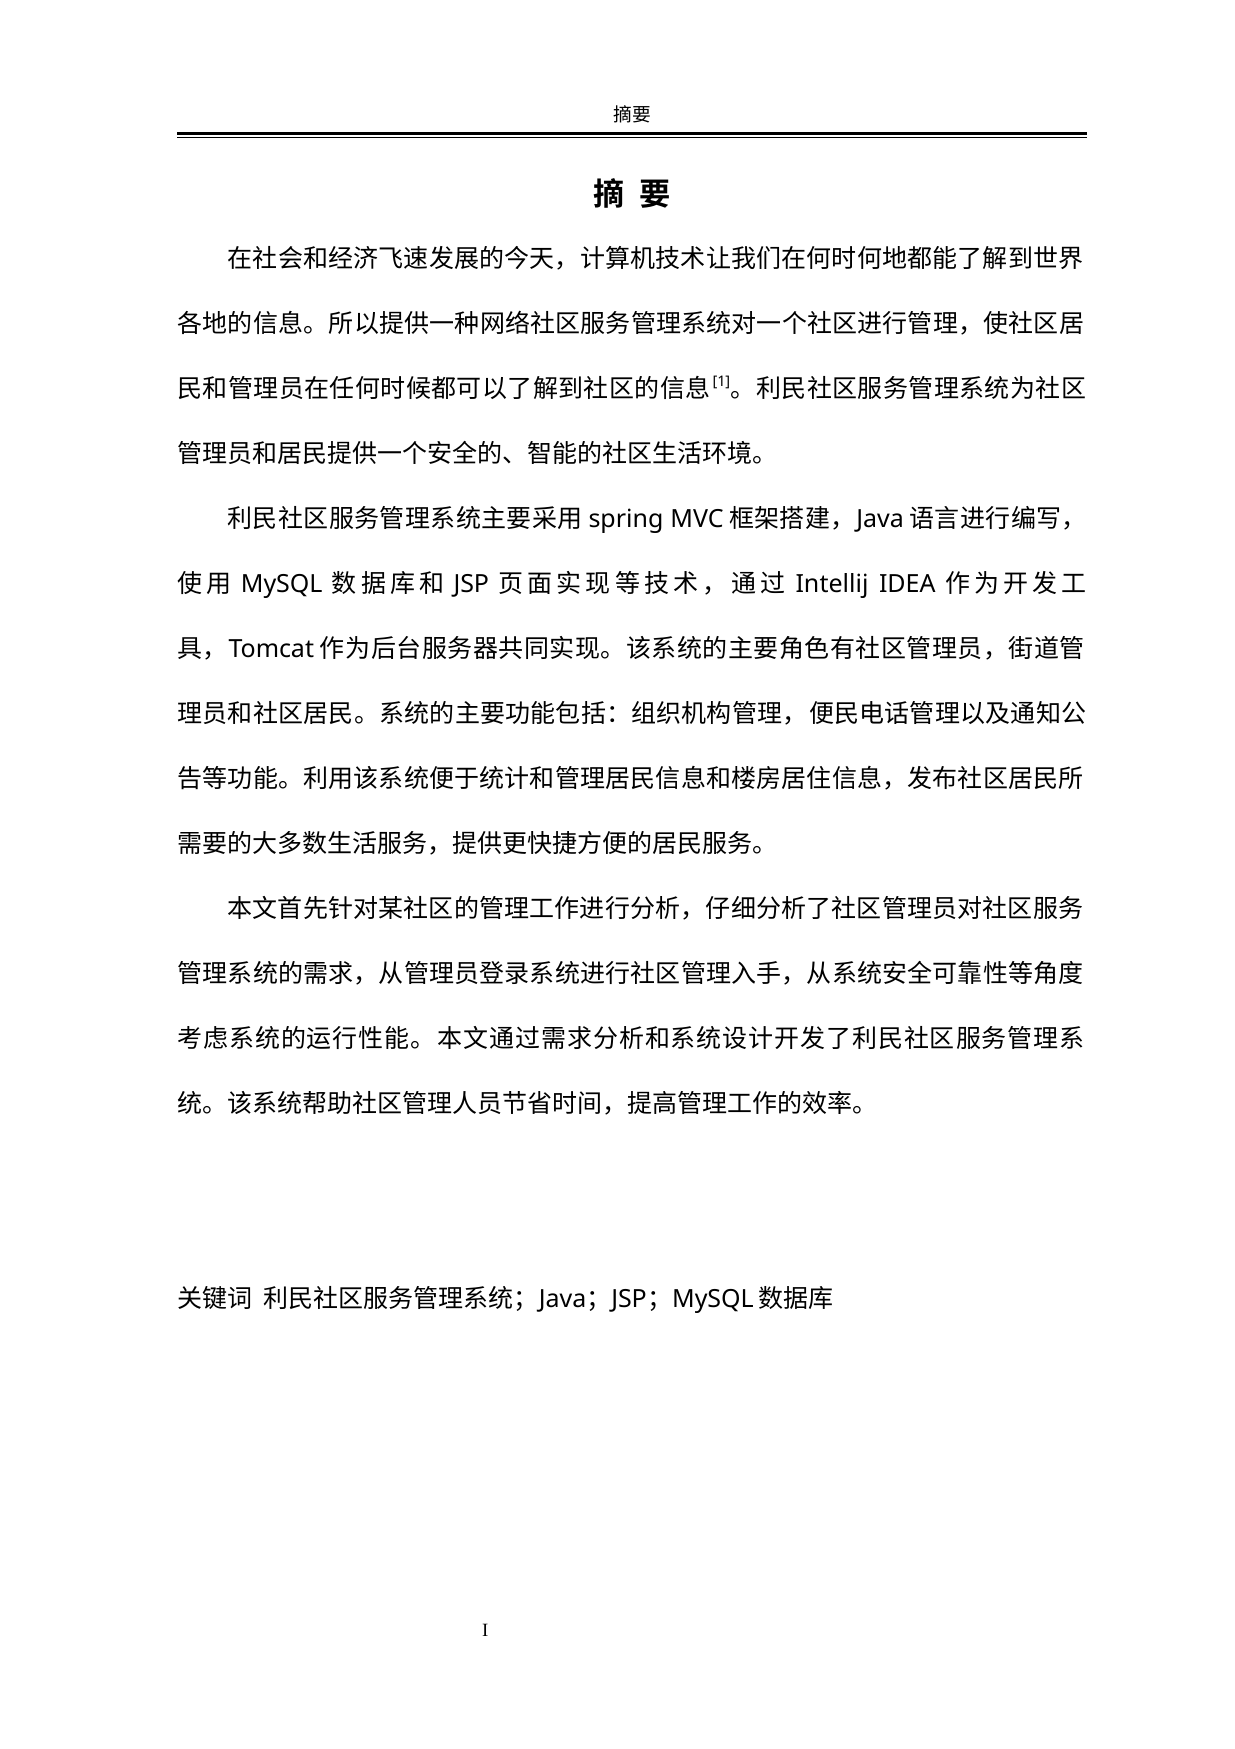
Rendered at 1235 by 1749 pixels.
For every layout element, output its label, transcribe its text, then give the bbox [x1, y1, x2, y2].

text 关键词 利民社区服务管理系统；Java；JSP；MySQL数据库 [177, 1264, 1087, 1329]
text 在社会和经济飞速发展的今天，计算机技术让我们在何时何地都能了解到世界各地的信息。所以提供一种网络社区服务管理系统对一个社区进行管理，使社区居民和管理员在任何时候都可以了解到社区的信息[1]。利民社区服务管理系统为社区管理员和居民提供一个安全的、智能的社区生活环境。 [177, 224, 1087, 484]
text 利民社区服务管理系统主要采用spring MVC框架搭建，Java语言进行编写，使用MySQL数据库和JSP页面实现等技术，通过Intellij IDEA作为开发工具，Tomcat作为后台服务器共同实现。该系统的主要角色有社区管理员，街道管理员和社区居民。系统的主要功能包括：组织机构管理，便民电话管理以及通知公告等功能。利用该系统便于统计和管理居民信息和楼房居住信息，发布社区居民所需要的大多数生活服务，提供更快捷方便的居民服务。 [177, 484, 1087, 874]
text 本文首先针对某社区的管理工作进行分析，仔细分析了社区管理员对社区服务管理系统的需求，从管理员登录系统进行社区管理入手，从系统安全可靠性等角度考虑系统的运行性能。本文通过需求分析和系统设计开发了利民社区服务管理系统。该系统帮助社区管理人员节省时间，提高管理工作的效率。 [177, 874, 1087, 1134]
text 摘 要 [177, 159, 1087, 224]
